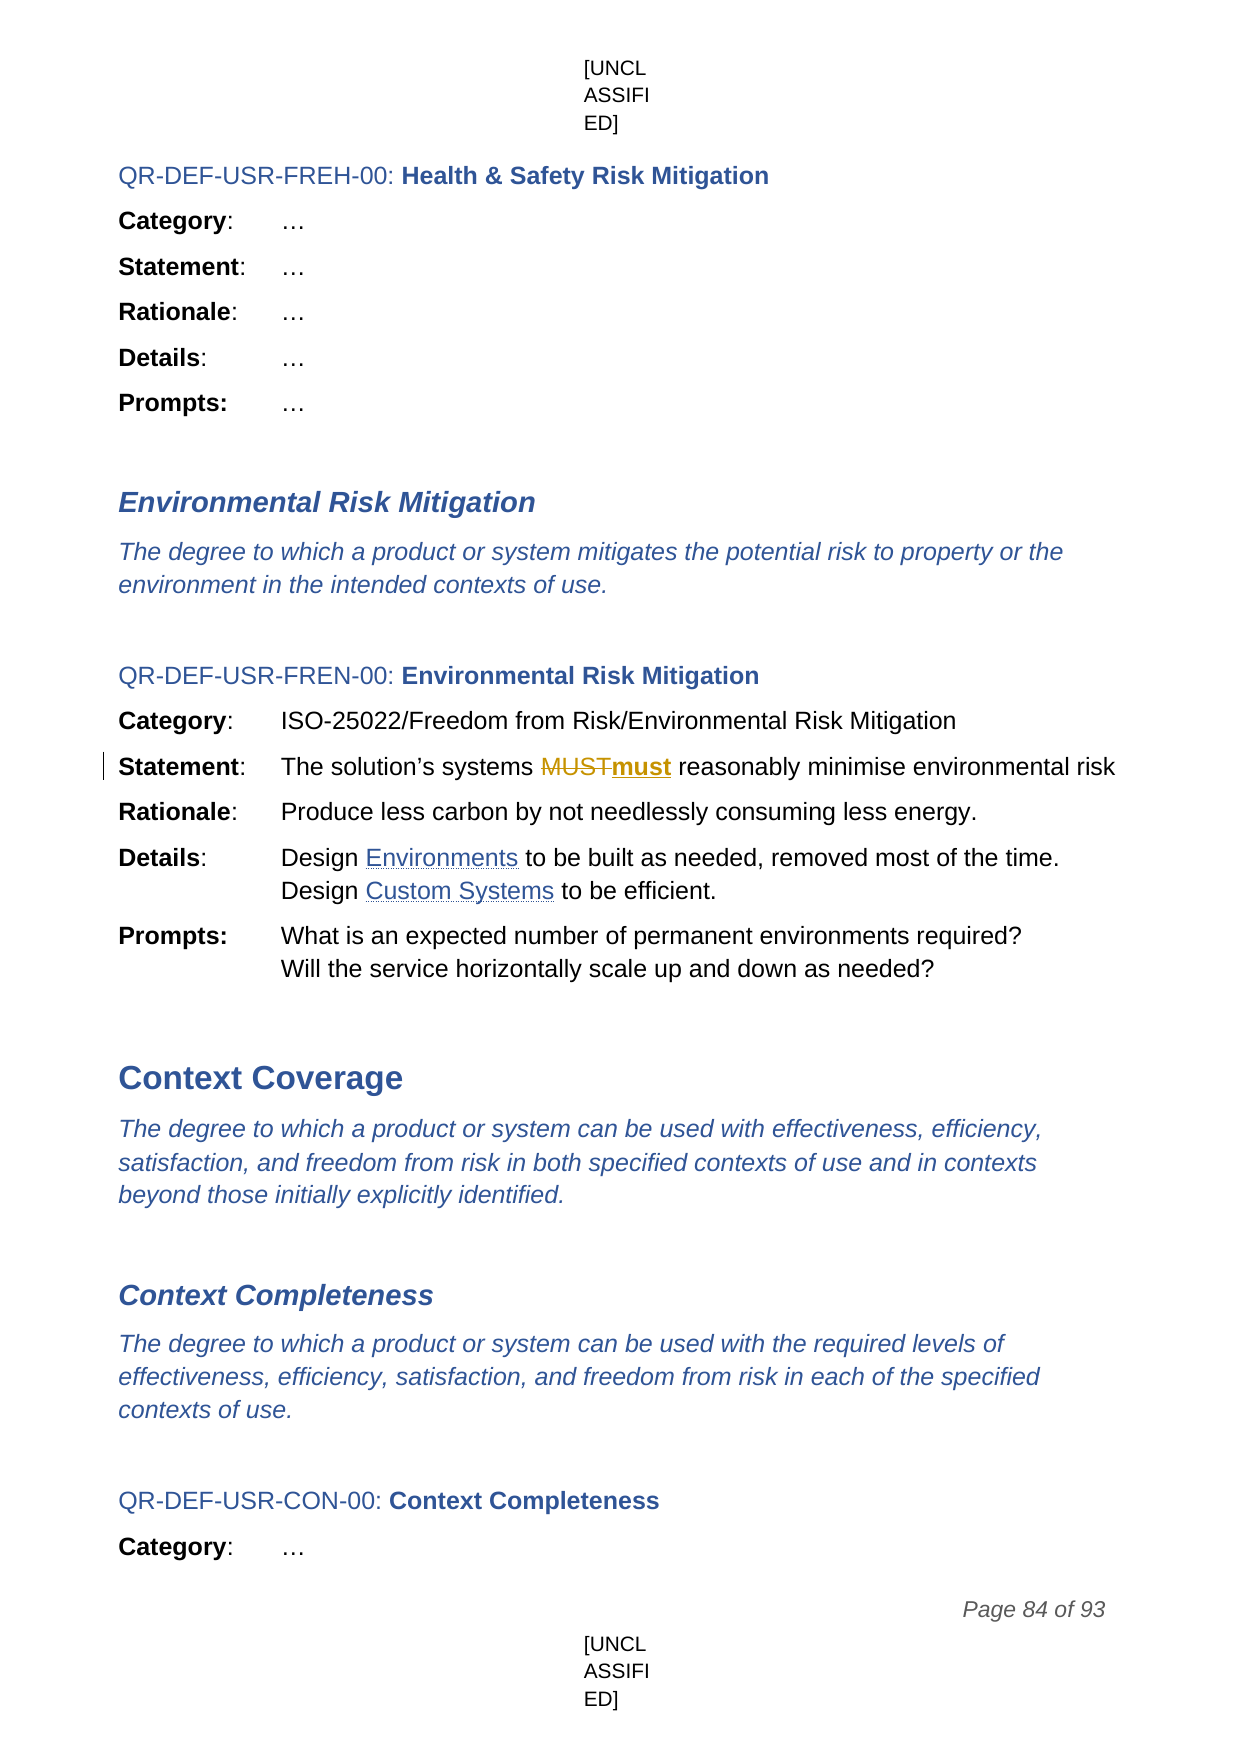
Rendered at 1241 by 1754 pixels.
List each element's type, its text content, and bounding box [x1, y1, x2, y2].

text The degree to which a product or system can be used with the required levels of effectiveness, efficiency, satisfaction, and freedom from risk in each of the specified contexts of use. [118, 1329, 1122, 1424]
text The degree to which a product or system mitigates the potential risk to property or the environment in the intended contexts of use. [118, 537, 1122, 598]
text Category: … [118, 206, 1122, 235]
text Statement: … [118, 252, 1122, 280]
subtitle Environmental Risk Mitigation [118, 486, 1122, 519]
subtitle QR-DEF-USR-FREN-00: Environmental Risk Mitigation [118, 661, 1122, 689]
text Rationale: Produce less carbon by not needlessly consuming less energy. [118, 797, 1122, 826]
subtitle QR-DEF-USR-CON-00: Context Completeness [118, 1486, 1122, 1515]
subtitle Context Completeness [118, 1278, 1122, 1311]
subtitle Context Coverage [118, 1058, 1122, 1096]
subtitle QR-DEF-USR-FREH-00: Health & Safety Risk Mitigation [118, 161, 1122, 189]
text Details: … [118, 343, 1122, 371]
text Prompts: What is an expected number of permanent environments required? Will the service horizontally scale up and down as needed? [118, 921, 1122, 983]
text Rationale: … [118, 297, 1122, 326]
text Prompts: … [118, 388, 1122, 417]
text Category: ISO-25022/Freedom from Risk/Environmental Risk Mitigation [118, 706, 1122, 735]
text The degree to which a product or system can be used with effectiveness, efficiency, satisfaction, and freedom from risk in both specified contexts of use and in contexts beyond those initially explicitly identified. [118, 1114, 1122, 1209]
text Category: … [118, 1531, 1122, 1560]
text Details: Design Environments to be built as needed, removed most of the time. Design Custom Systems to be efficient. [118, 843, 1122, 904]
text Statement: The solution’s systems reasonably minimise environmental risk [118, 752, 1122, 780]
